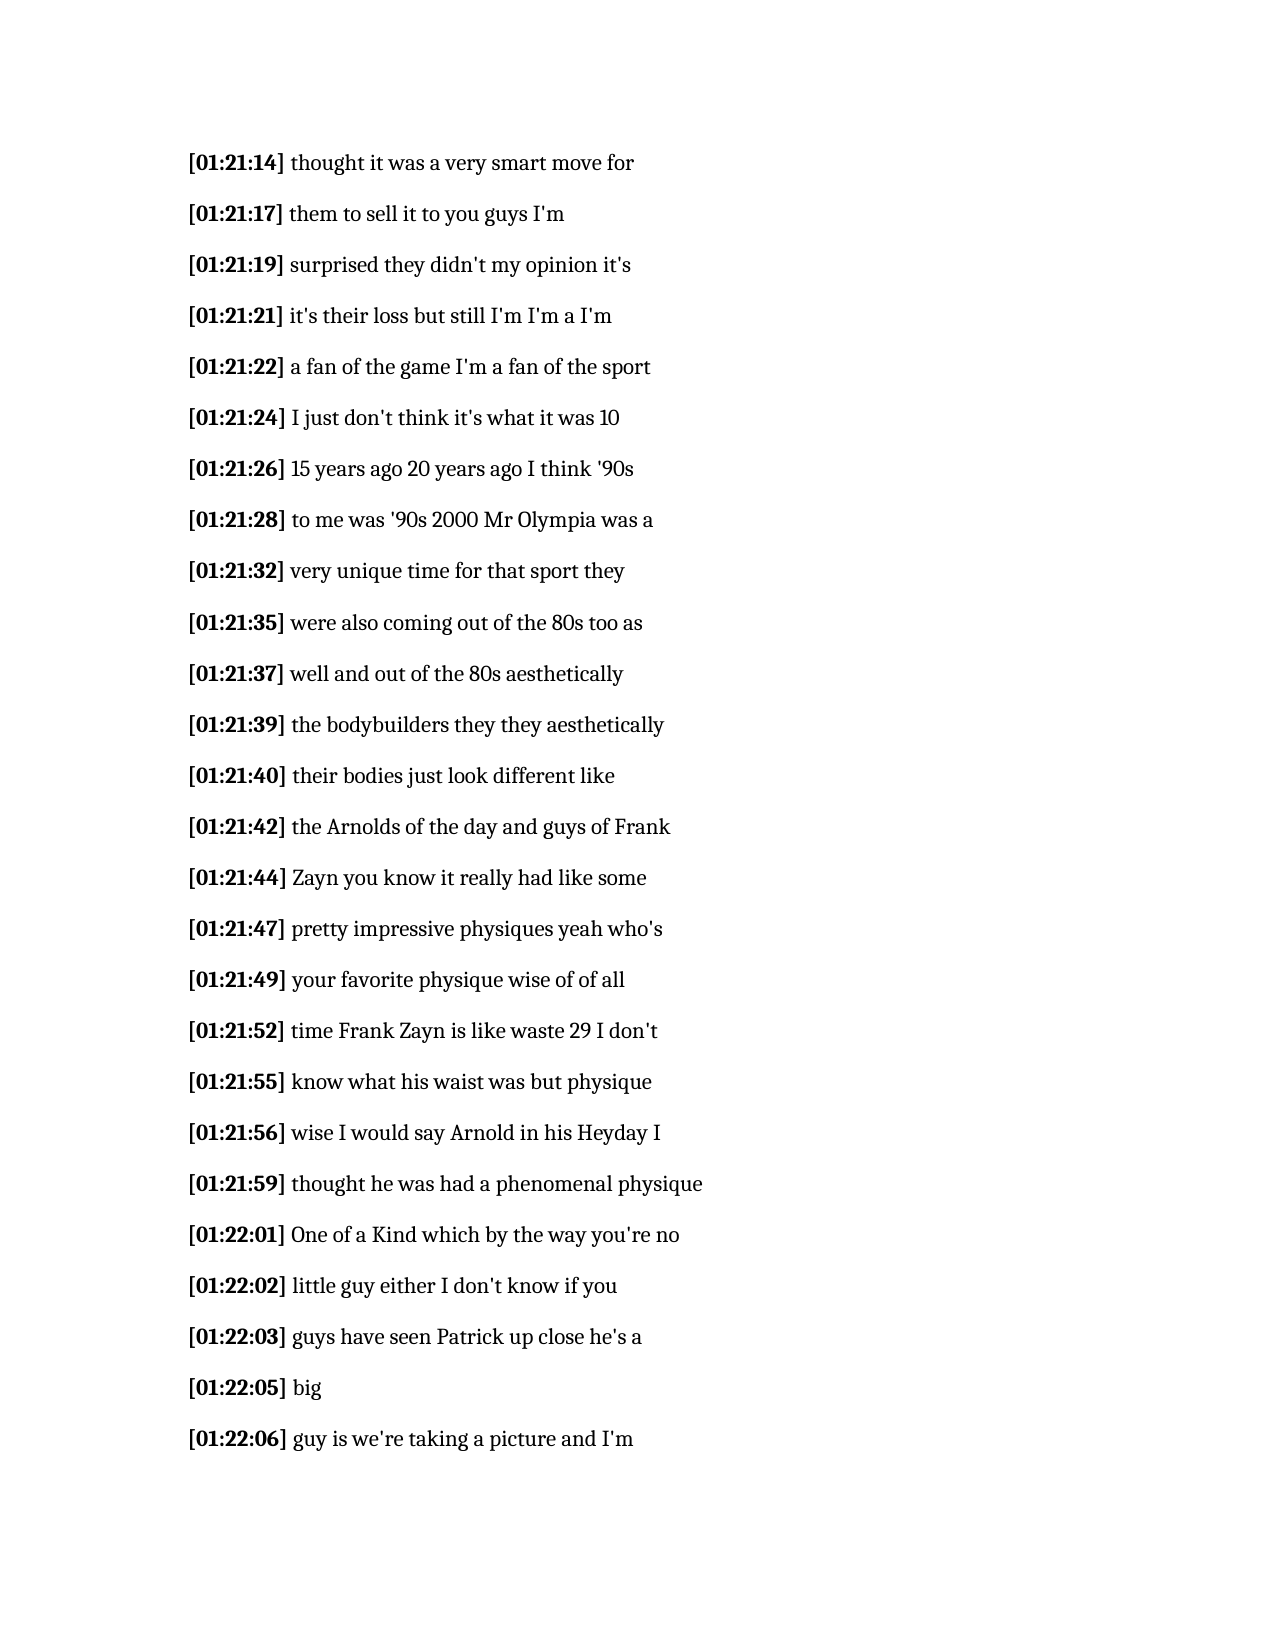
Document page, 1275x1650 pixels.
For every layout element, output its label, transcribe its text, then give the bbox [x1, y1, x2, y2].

text [01:21:17] them to sell it to you guys I'm [187, 201, 1087, 227]
text [01:21:22] a fan of the game I'm a fan of the sport [187, 354, 1087, 381]
text [01:21:28] to me was '90s 2000 Mr Olympia was a [187, 507, 1087, 534]
text [01:21:55] know what his waist was but physique [187, 1069, 1087, 1095]
text [01:21:32] very unique time for that sport they [187, 558, 1087, 585]
text [01:21:49] your favorite physique wise of of all [187, 967, 1087, 993]
text [01:22:03] guys have seen Patrick up close he's a [187, 1324, 1087, 1350]
text [01:21:40] their bodies just look different like [187, 762, 1087, 789]
text [01:21:52] time Frank Zayn is like waste 29 I don't [187, 1018, 1087, 1044]
text [01:21:42] the Arnolds of the day and guys of Frank [187, 813, 1087, 840]
text [01:21:35] were also coming out of the 80s too as [187, 609, 1087, 636]
text [01:21:47] pretty impressive physiques yeah who's [187, 916, 1087, 942]
text [01:21:21] it's their loss but still I'm I'm a I'm [187, 303, 1087, 329]
text [01:21:37] well and out of the 80s aesthetically [187, 660, 1087, 687]
text [01:21:59] thought he was had a phenomenal physique [187, 1171, 1087, 1197]
text [01:21:44] Zayn you know it really had like some [187, 864, 1087, 891]
text [01:22:05] big [187, 1375, 1087, 1401]
text [01:22:01] One of a Kind which by the way you're no [187, 1222, 1087, 1248]
text [01:21:24] I just don't think it's what it was 10 [187, 405, 1087, 432]
text [01:21:26] 15 years ago 20 years ago I think '90s [187, 456, 1087, 483]
text [01:22:06] guy is we're taking a picture and I'm [187, 1426, 1087, 1452]
text [01:21:39] the bodybuilders they they aesthetically [187, 711, 1087, 738]
text [01:21:56] wise I would say Arnold in his Heyday I [187, 1120, 1087, 1146]
text [01:22:02] little guy either I don't know if you [187, 1273, 1087, 1299]
text [01:21:19] surprised they didn't my opinion it's [187, 252, 1087, 278]
text [01:21:14] thought it was a very smart move for [187, 150, 1087, 176]
